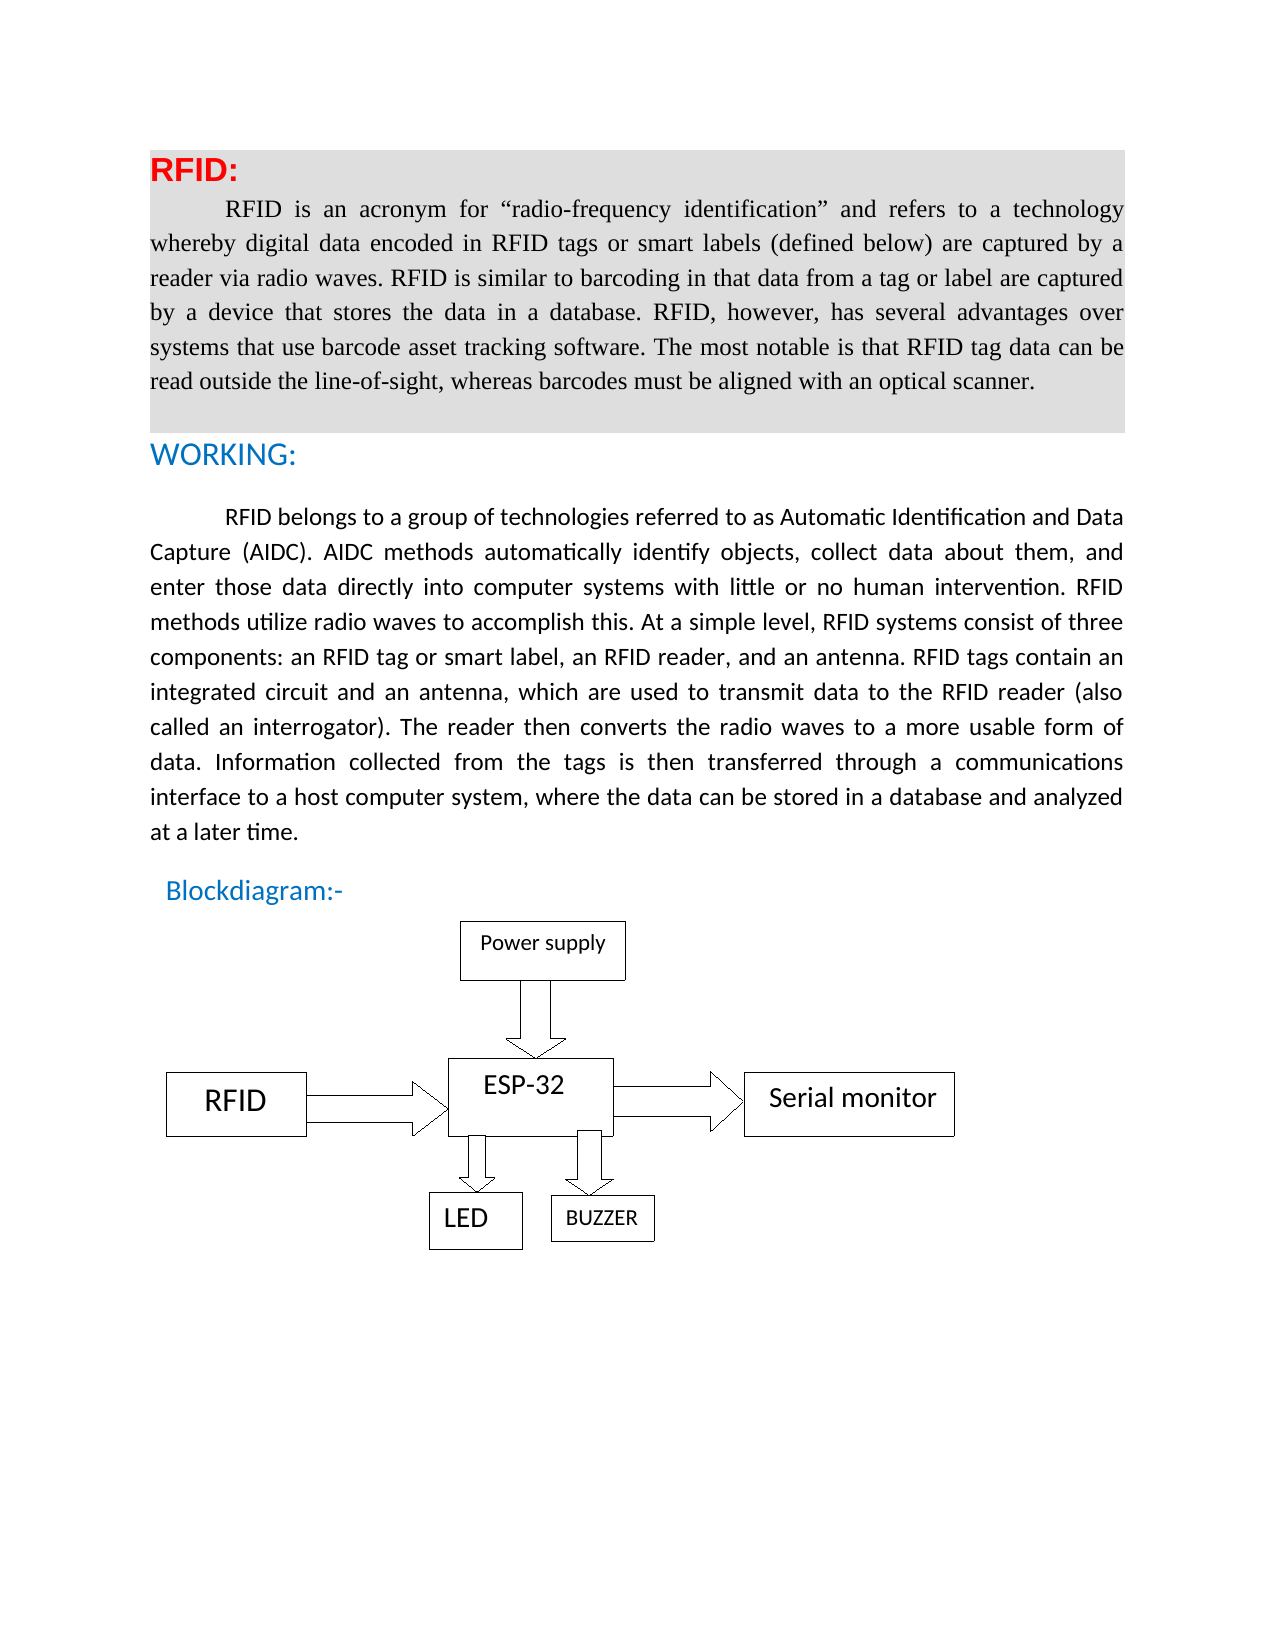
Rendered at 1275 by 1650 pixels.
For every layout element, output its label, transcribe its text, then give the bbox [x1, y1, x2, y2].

text WORKING: [150, 433, 1125, 474]
text RFID: [150, 150, 1125, 188]
text RFID is an acronym for “radio-frequency identification” and refers to a technology whereby digital data encoded in RFID tags or smart labels (defined below) are captured by a reader via radio waves. RFID is similar to barcoding in that data from a tag or label are captured by a device that stores the data in a database. RFID, however, has several advantages over systems that use barcode asset tracking software. The most notable is that RFID tag data can be read outside the line-of-sight, whereas barcodes must be aligned with an optical scanner. [150, 188, 1125, 395]
text Blockdiagram:- [150, 872, 1125, 907]
text RFID belongs to a group of technologies referred to as Automatic Identification and Data Capture (AIDC). AIDC methods automatically identify objects, collect data about them, and enter those data directly into computer systems with little or no human intervention. RFID methods utilize radio waves to accomplish this. At a simple level, RFID systems consist of three components: an RFID tag or smart label, an RFID reader, and an antenna. RFID tags contain an integrated circuit and an antenna, which are used to transmit data to the RFID reader (also called an interrogator). The reader then converts the radio waves to a more usable form of data. Information collected from the tags is then transferred through a communications interface to a host computer system, where the data can be stored in a database and analyzed at a later time. [150, 501, 1125, 846]
